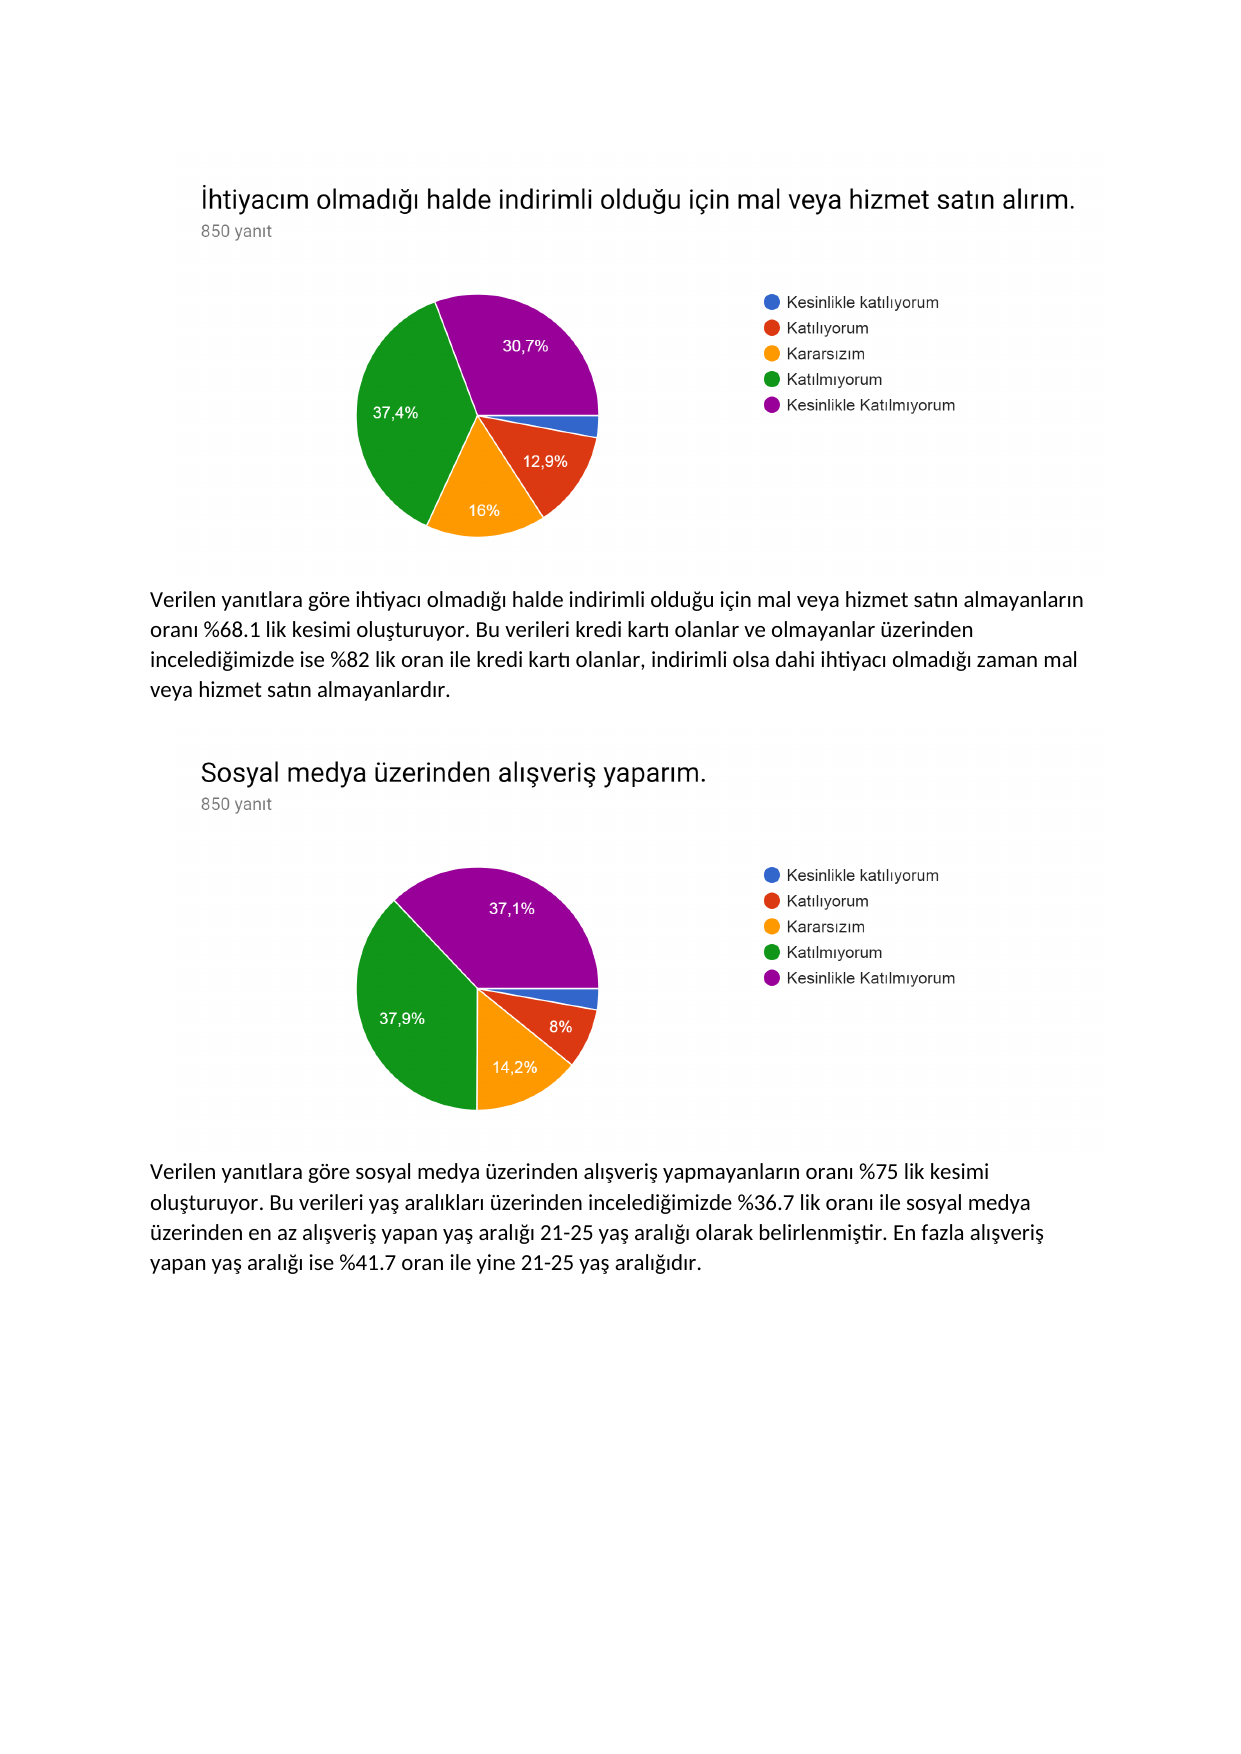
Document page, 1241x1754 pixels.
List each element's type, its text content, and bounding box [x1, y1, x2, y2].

text Verilen yanıtlara göre ihtiyacı olmadığı halde indirimli olduğu için mal veya hizmet satın almayanların oranı %68.1 lik kesimi oluşturuyor. Bu verileri kredi kartı olanlar ve olmayanlar üzerinden incelediğimizde ise %82 lik oran ile kredi kartı olanlar, indirimli olsa dahi ihtiyacı olmadığı zaman mal veya hizmet satın almayanlardır. [150, 150, 1090, 704]
text Verilen yanıtlara göre sosyal medya üzerinden alışveriş yapmayanların oranı %75 lik kesimi oluşturuyor. Bu verileri yaş aralıkları üzerinden incelediğimizde %36.7 lik oranı ile sosyal medya üzerinden en az alışveriş yapan yaş aralığı 21-25 yaş aralığı olarak belirlenmiştir. En fazla alışveriş yapan yaş aralığı ise %41.7 oran ile yine 21-25 yaş aralığıdır. [150, 722, 1090, 1276]
